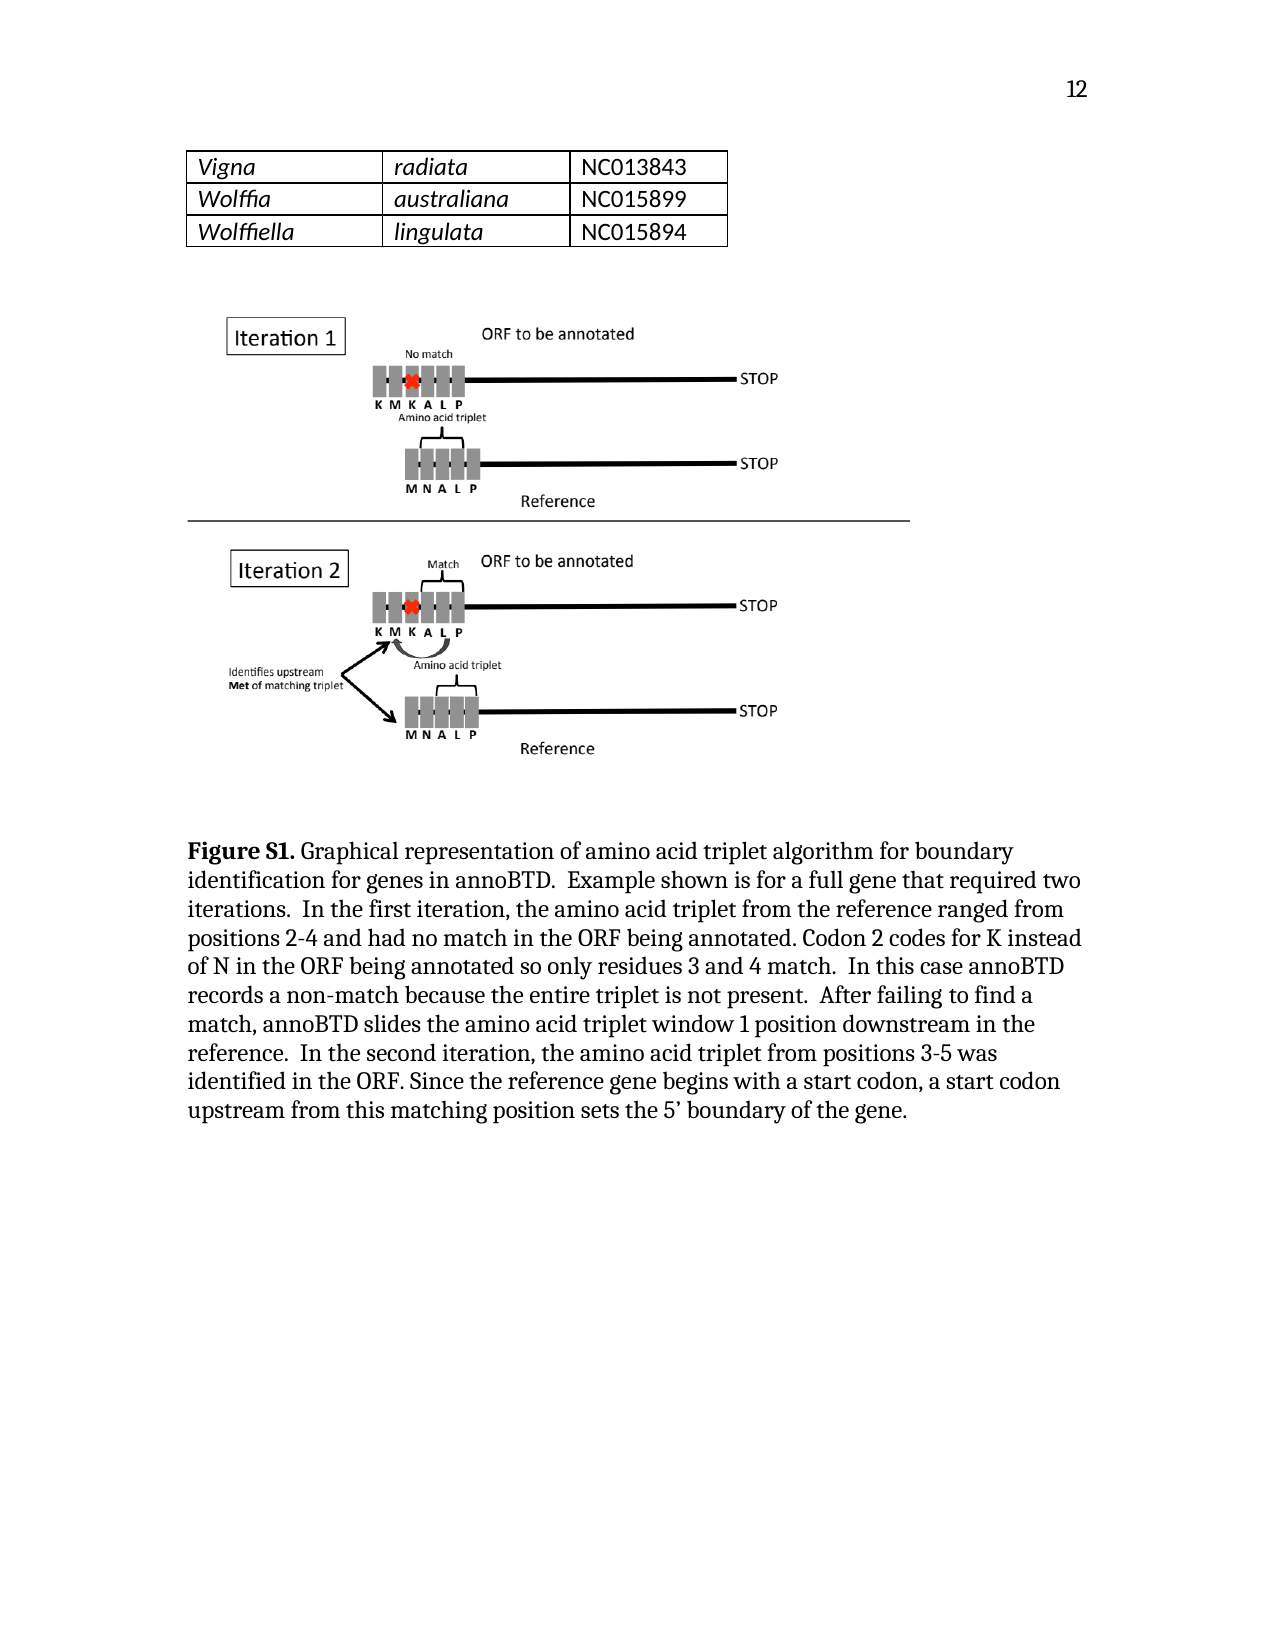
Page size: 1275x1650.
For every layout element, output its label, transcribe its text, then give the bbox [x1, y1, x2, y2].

table_cell NC015899 [571, 184, 727, 214]
table_cell Vigna [187, 152, 382, 182]
table_cell NC013843 [571, 152, 727, 182]
table_cell australiana [383, 184, 569, 214]
table_cell Wolffia [187, 184, 382, 214]
table_cell NC015894 [571, 216, 727, 246]
table_cell Wolffiella [187, 216, 382, 246]
table_cell radiata [383, 152, 569, 182]
table_cell lingulata [383, 216, 569, 246]
text Figure S1. Graphical representation of amino acid triplet algorithm for boundary identification for genes in annoBTD. Example shown is for a full gene that required two iterations. In the first iteration, the amino acid triplet from the reference ranged from positions 2-4 and had no match in the ORF being annotated. Codon 2 codes for K instead of N in the ORF being annotated so only residues 3 and 4 match. In this case annoBTD records a non-match because the entire triplet is not present. After failing to find a match, annoBTD slides the amino acid triplet window 1 position downstream in the reference. In the second iteration, the amino acid triplet from positions 3-5 was identified in the ORF. Since the reference gene begins with a start codon, a start codon upstream from this matching position sets the 5’ boundary of the gene. [187, 837, 1087, 1125]
